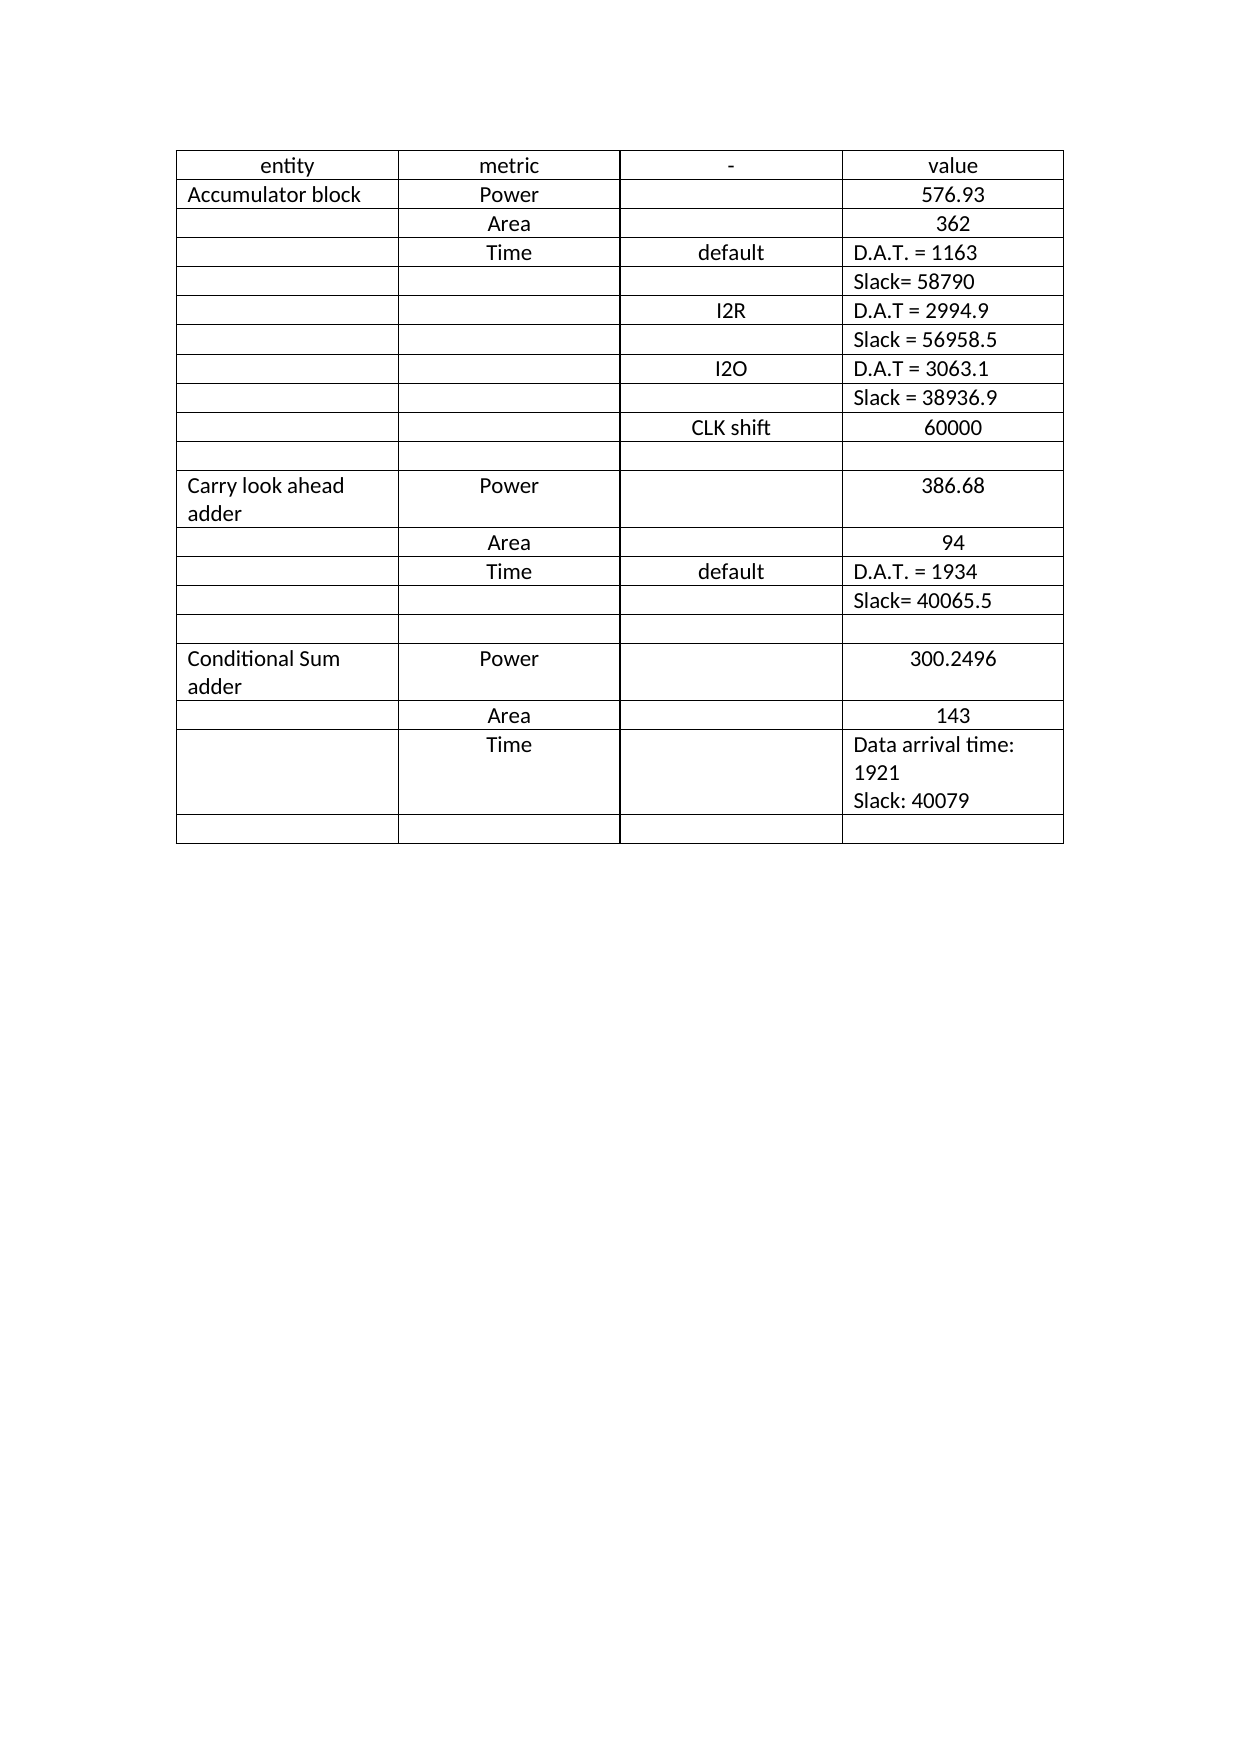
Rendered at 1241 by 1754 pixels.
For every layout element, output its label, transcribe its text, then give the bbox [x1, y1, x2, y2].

table_cell Conditional Sum adder [177, 644, 398, 700]
table_cell [399, 586, 619, 614]
table_cell [621, 701, 842, 729]
table_cell 362 [843, 209, 1063, 237]
table_cell [399, 296, 619, 324]
table_header value [843, 151, 1063, 179]
table_cell [177, 384, 398, 412]
table_cell default [621, 238, 842, 266]
table_cell 300.2496 [843, 644, 1063, 700]
table_cell D.A.T = 3063.1 [843, 355, 1063, 382]
table_cell Slack = 38936.9 [843, 384, 1063, 412]
table_cell [399, 355, 619, 382]
table_cell CLK shift [621, 413, 842, 441]
table_cell [177, 296, 398, 324]
table_cell 94 [843, 528, 1063, 556]
table_cell [177, 815, 398, 843]
table_cell [621, 586, 842, 614]
table_cell [621, 644, 842, 700]
table_cell [621, 325, 842, 353]
table_cell [621, 180, 842, 208]
table_header metric [399, 151, 619, 179]
table_cell [177, 615, 398, 643]
table_cell [621, 209, 842, 237]
table_cell [177, 701, 398, 729]
table_cell Power [399, 471, 619, 527]
table_cell [621, 471, 842, 527]
table_cell [621, 267, 842, 295]
table_cell D.A.T. = 1163 [843, 238, 1063, 266]
table_cell [399, 815, 619, 843]
table_cell Data arrival time: 1921 Slack: 40079 [843, 730, 1063, 814]
table_cell Accumulator block [177, 180, 398, 208]
table_cell [177, 528, 398, 556]
table_cell [399, 615, 619, 643]
table_cell [843, 615, 1063, 643]
table_cell 576.93 [843, 180, 1063, 208]
table_cell [399, 442, 619, 470]
table_cell 386.68 [843, 471, 1063, 527]
table_cell Area [399, 528, 619, 556]
table_cell D.A.T = 2994.9 [843, 296, 1063, 324]
table_cell I2R [621, 296, 842, 324]
table_cell Power [399, 644, 619, 700]
table_cell Time [399, 557, 619, 585]
table_cell Area [399, 701, 619, 729]
table_cell 60000 [843, 413, 1063, 441]
table_cell [621, 615, 842, 643]
table_cell Slack = 56958.5 [843, 325, 1063, 353]
table_cell [177, 355, 398, 382]
table_cell Power [399, 180, 619, 208]
table_cell [621, 730, 842, 814]
table_cell [177, 238, 398, 266]
table_cell [177, 586, 398, 614]
table_cell [843, 815, 1063, 843]
table_cell [621, 815, 842, 843]
table_cell Time [399, 730, 619, 814]
table_cell [399, 384, 619, 412]
table_cell [399, 325, 619, 353]
table_cell [621, 442, 842, 470]
table_cell Slack= 58790 [843, 267, 1063, 295]
table_cell [399, 413, 619, 441]
table_cell Area [399, 209, 619, 237]
table_cell default [621, 557, 842, 585]
table_header entity [177, 151, 398, 179]
table_cell D.A.T. = 1934 [843, 557, 1063, 585]
table_cell [621, 384, 842, 412]
table_cell [177, 442, 398, 470]
table_cell [843, 442, 1063, 470]
table_cell Slack= 40065.5 [843, 586, 1063, 614]
table_header - [621, 151, 842, 179]
table_cell [621, 528, 842, 556]
table_cell 143 [843, 701, 1063, 729]
table_cell Time [399, 238, 619, 266]
table_cell [177, 413, 398, 441]
table_cell Carry look ahead adder [177, 471, 398, 527]
table_cell [177, 730, 398, 814]
table_cell [177, 267, 398, 295]
table_cell [399, 267, 619, 295]
table_cell [177, 557, 398, 585]
table_cell I2O [621, 355, 842, 382]
table_cell [177, 209, 398, 237]
table_cell [177, 325, 398, 353]
